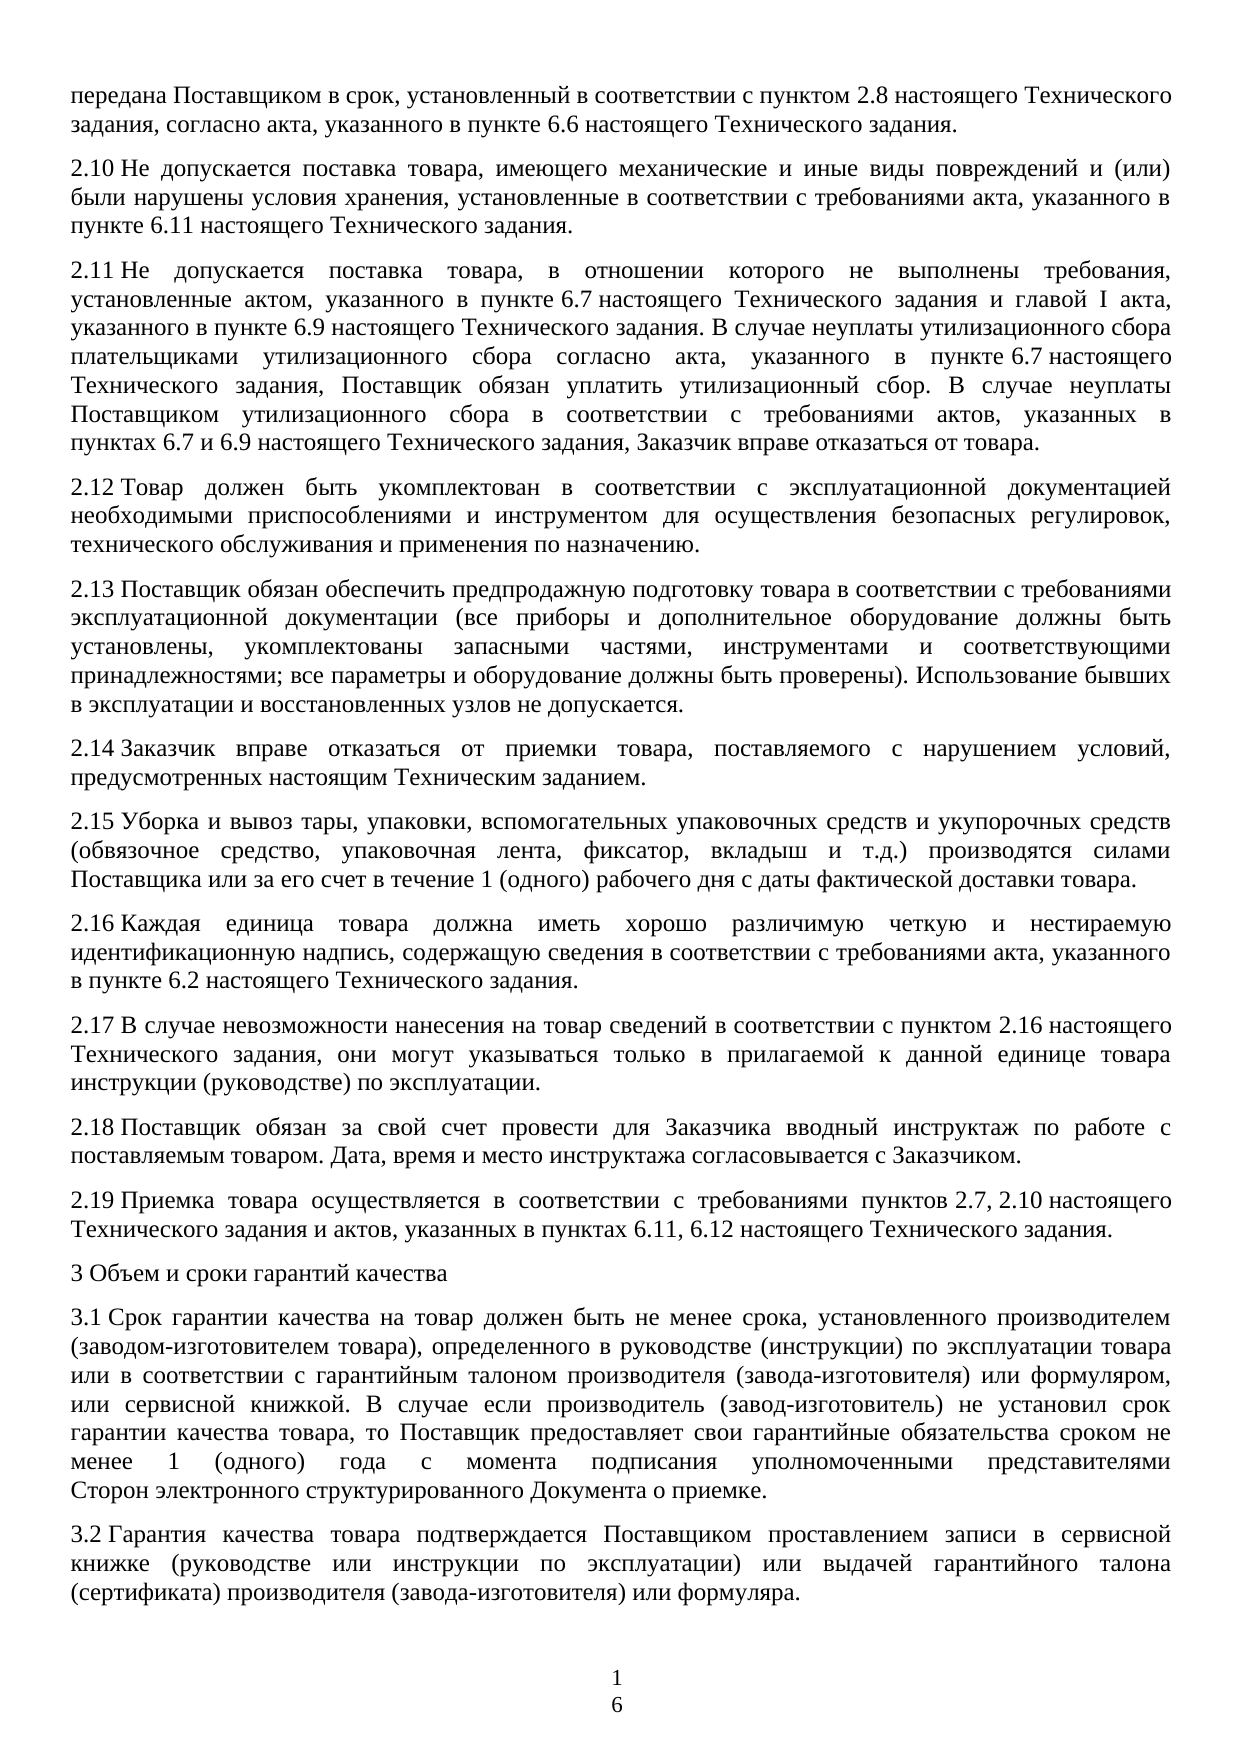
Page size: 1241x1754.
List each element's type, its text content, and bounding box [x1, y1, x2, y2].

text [70, 80, 1172, 137]
text 2.17 В случае невозможности нанесения на товар сведений в соответствии с пунктом 2.16 настоящего Технического задания, они могут указываться только в прилагаемой к данной единице товара инструкции (руководстве) по эксплуатации. [70, 1010, 1172, 1096]
text 2.13 Поставщик обязан обеспечить предпродажную подготовку товара в соответствии с требованиями эксплуатационной документации (все приборы и дополнительное оборудование должны быть установлены, укомплектованы запасными частями, инструментами и соответствующими принадлежностями; все параметры и оборудование должны быть проверены). Использование бывших в эксплуатации и восстановленных узлов не допускается. [70, 574, 1172, 717]
text 3.2 Гарантия качества товара подтверждается Поставщиком проставлением записи в сервисной книжке (руководстве или инструкции по эксплуатации) или выдачей гарантийного талона (сертификата) производителя (завода-изготовителя) или формуляра. [70, 1519, 1172, 1606]
text 2.11 Не допускается поставка товара, в отношении которого не выполнены требования, установленные актом, указанного в пункте 6.7 настоящего Технического задания и главой I акта, указанного в пункте 6.9 настоящего Технического задания. В случае неуплаты утилизационного сбора плательщиками утилизационного сбора согласно акта, указанного в пункте 6.7 настоящего Технического задания, Поставщик обязан уплатить утилизационный сбор. В случае неуплаты Поставщиком утилизационного сбора в соответствии с требованиями актов, указанных в пунктах 6.7 и 6.9 настоящего Технического задания, Заказчик вправе отказаться от товара. [70, 255, 1172, 456]
text 2.10 Не допускается поставка товара, имеющего механические и иные виды повреждений и (или) были нарушены условия хранения, установленные в соответствии с требованиями акта, указанного в пункте 6.11 настоящего Технического задания. [70, 153, 1172, 239]
text 2.14 Заказчик вправе отказаться от приемки товара, поставляемого с нарушением условий, предусмотренных настоящим Техническим заданием. [70, 733, 1172, 791]
text 2.15 Уборка и вывоз тары, упаковки, вспомогательных упаковочных средств и укупорочных средств (обвязочное средство, упаковочная лента, фиксатор, вкладыш и т.д.) производятся силами Поставщика или за его счет в течение 1 (одного) рабочего дня с даты фактической доставки товара. [70, 806, 1172, 892]
text 2.19 Приемка товара осуществляется в соответствии с требованиями пунктов 2.7, 2.10 настоящего Технического задания и актов, указанных в пунктах 6.11, 6.12 настоящего Технического задания. [70, 1185, 1172, 1242]
text 2.12 Товар должен быть укомплектован в соответствии с эксплуатационной документацией необходимыми приспособлениями и инструментом для осуществления безопасных регулировок, технического обслуживания и применения по назначению. [70, 472, 1172, 558]
text 3.1 Срок гарантии качества на товар должен быть не менее срока, установленного производителем (заводом-изготовителем товара), определенного в руководстве (инструкции) по эксплуатации товара или в соответствии с гарантийным талоном производителя (завода-изготовителя) или формуляром, или сервисной книжкой. В случае если производитель (завод-изготовитель) не установил срок гарантии качества товара, то Поставщик предоставляет свои гарантийные обязательства сроком не менее 1 (одного) года с момента подписания уполномоченными представителями Сторон электронного структурированного Документа о приемке. [70, 1302, 1172, 1504]
text 2.16 Каждая единица товара должна иметь хорошо различимую четкую и нестираемую идентификационную надпись, содержащую сведения в соответствии с требованиями акта, указанного в пункте 6.2 настоящего Технического задания. [70, 908, 1172, 994]
text 2.18 Поставщик обязан за свой счет провести для Заказчика вводный инструктаж по работе с поставляемым товаром. Дата, время и место инструктажа согласовывается с Заказчиком. [70, 1112, 1172, 1169]
text 3 Объем и сроки гарантий качества [70, 1258, 1172, 1287]
